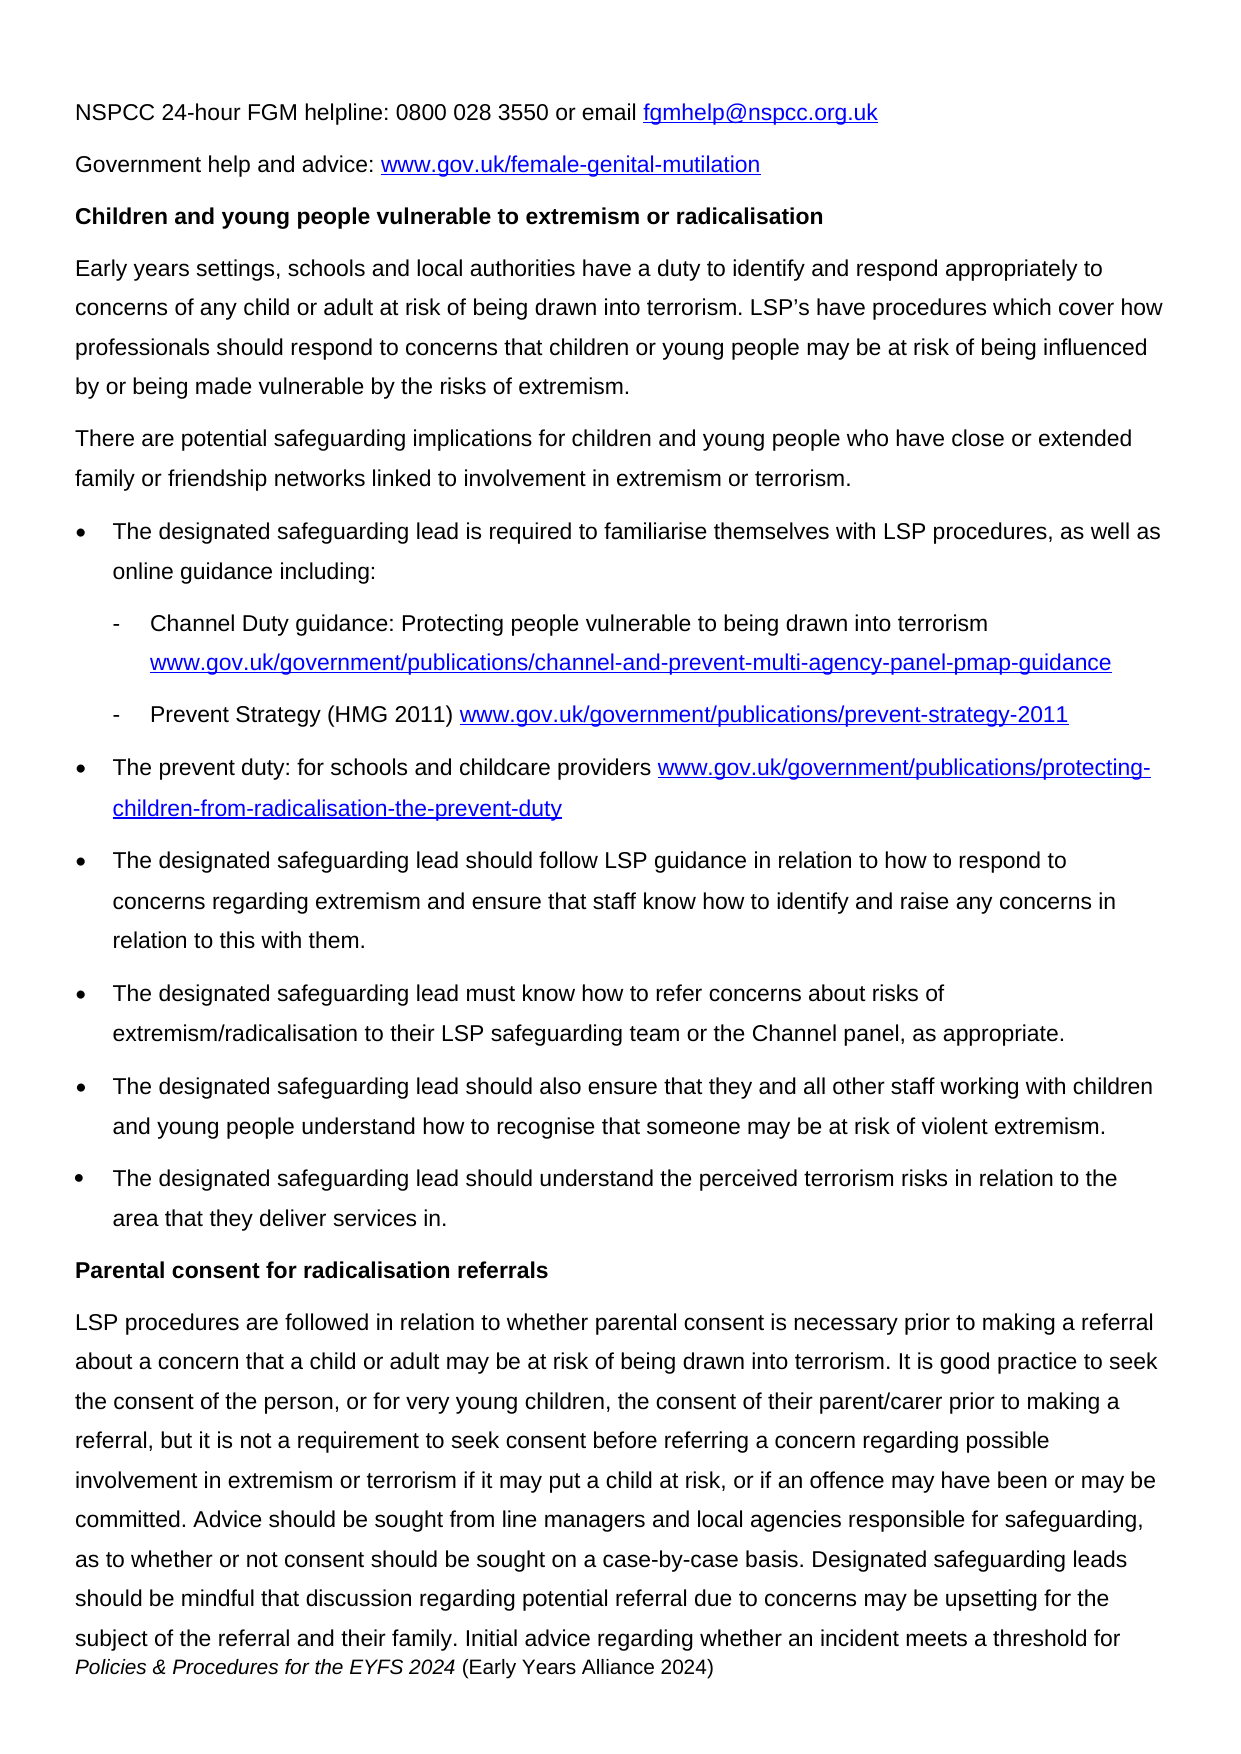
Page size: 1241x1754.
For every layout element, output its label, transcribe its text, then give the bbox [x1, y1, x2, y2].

text Children and young people vulnerable to extremism or radicalisation [75, 203, 1165, 229]
list The designated safeguarding lead is required to familiarise themselves with LSP procedures, as well as online guidance including: [75, 517, 1165, 584]
list The designated safeguarding lead should also ensure that they and all other staff working with children and young people understand how to recognise that someone may be at risk of violent extremism. [75, 1072, 1165, 1140]
text NSPCC 24-hour FGM helpline: 0800 028 3550 or email fgmhelp@nspcc.org.uk [75, 99, 1165, 125]
list Channel Duty guidance: Protecting people vulnerable to being drawn into terrorism www.gov.uk/government/publications/channel-and-prevent-multi-agency-panel-pmap-guidance [112, 610, 1165, 676]
text Parental consent for radicalisation referrals [75, 1257, 1165, 1283]
text Government help and advice: www.gov.uk/female-genital-mutilation [75, 151, 1165, 177]
list The designated safeguarding lead must know how to refer concerns about risks of extremism/radicalisation to their LSP safeguarding team or the Channel panel, as appropriate. [75, 979, 1165, 1047]
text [75, 1309, 1165, 1651]
list The prevent duty: for schools and childcare providers www.gov.uk/government/publications/protecting-children-from-radicalisation-the-prevent-duty [75, 753, 1165, 821]
text There are potential safeguarding implications for children and young people who have close or extended family or friendship networks linked to involvement in extremism or terrorism. [75, 425, 1165, 491]
text Early years settings, schools and local authorities have a duty to identify and respond appropriately to concerns of any child or adult at risk of being drawn into terrorism. LSP’s have procedures which cover how professionals should respond to concerns that children or young people may be at risk of being influenced by or being made vulnerable by the risks of extremism. [75, 255, 1165, 400]
list The designated safeguarding lead should follow LSP guidance in relation to how to respond to concerns regarding extremism and ensure that staff know how to identify and raise any concerns in relation to this with them. [75, 846, 1165, 953]
list The designated safeguarding lead should understand the perceived terrorism risks in relation to the area that they deliver services in. [75, 1165, 1165, 1231]
list Prevent Strategy (HMG 2011) www.gov.uk/government/publications/prevent-strategy-2011 [112, 701, 1165, 728]
